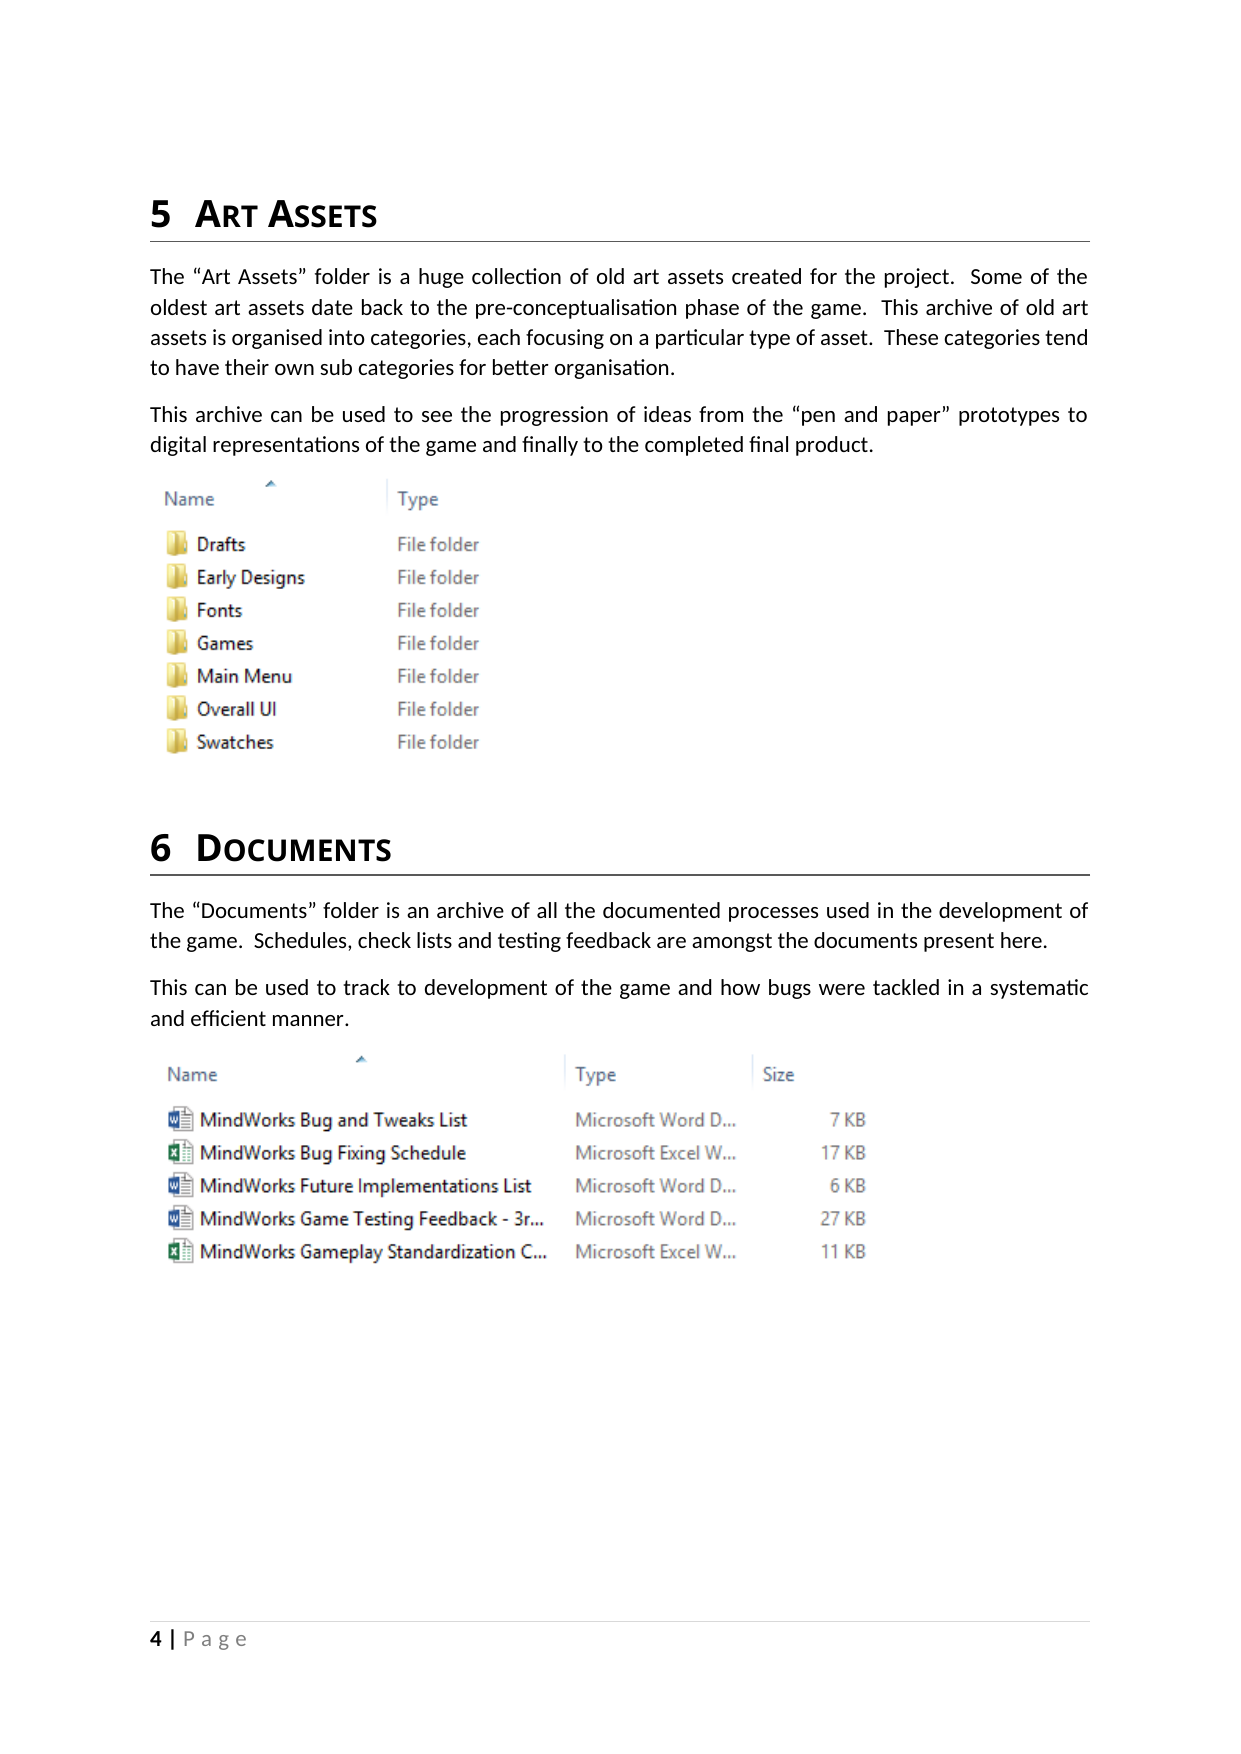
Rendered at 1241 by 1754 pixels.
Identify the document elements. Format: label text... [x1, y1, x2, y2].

picture [150, 476, 515, 782]
picture [150, 1050, 874, 1279]
subtitle Documents [150, 821, 1090, 874]
text This can be used to track to development of the game and how bugs were tackled in a systematic and efficient manner. [150, 973, 1090, 1032]
text The “Documents” folder is an archive of all the documented processes used in the development of the game. Schedules, check lists and testing feedback are amongst the documents present here. [150, 896, 1090, 954]
text This archive can be used to see the progression of ideas from the “pen and paper” prototypes to digital representations of the game and finally to the completed final product. [150, 400, 1090, 458]
text The “Art Assets” folder is a huge collection of old art assets created for the project. Some of the oldest art assets date back to the pre-conceptualisation phase of the game. This archive of old art assets is organised into categories, each focusing on a particular type of asset. These categories tend to have their own sub categories for better organisation. [150, 262, 1090, 381]
subtitle Art Assets [150, 187, 1090, 241]
